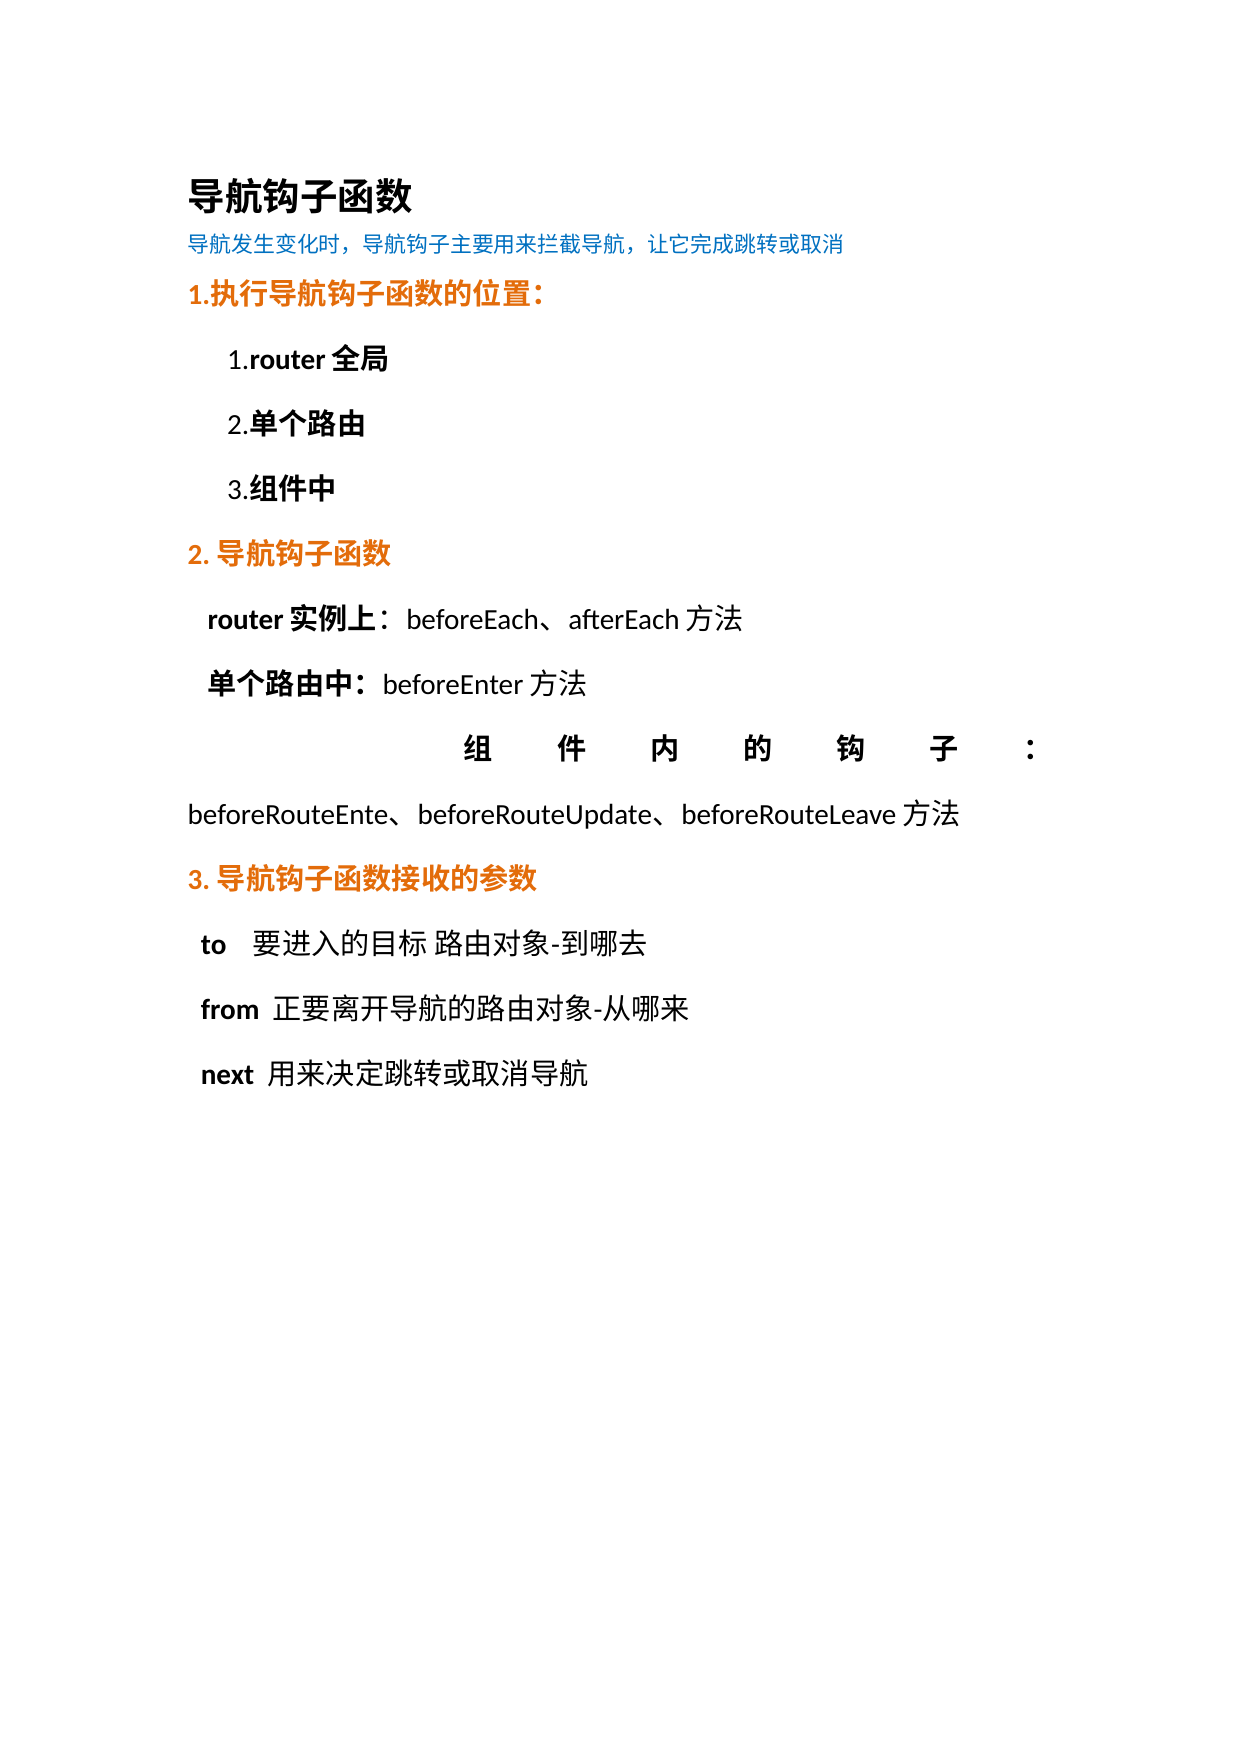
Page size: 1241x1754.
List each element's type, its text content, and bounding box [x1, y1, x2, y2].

text 1.router全局 [187, 324, 1053, 389]
text 3. 导航钩子函数接收的参数 [187, 844, 1053, 909]
text to 要进入的目标 路由对象-到哪去 [187, 909, 1053, 974]
text router实例上：beforeEach、afterEach方法 [187, 584, 1053, 649]
text 组件内的钩子：beforeRouteEnte、beforeRouteUpdate、beforeRouteLeave方法 [187, 714, 1053, 844]
text from 正要离开导航的路由对象-从哪来 [187, 974, 1053, 1039]
text 2.单个路由 [187, 389, 1053, 454]
text 3.组件中 [187, 454, 1053, 519]
text 单个路由中：beforeEnter方法 [187, 649, 1053, 714]
text 1.执行导航钩子函数的位置： [187, 259, 1053, 324]
text next 用来决定跳转或取消导航 [187, 1039, 1053, 1104]
text 导航钩子函数 [187, 162, 1053, 227]
text 导航发生变化时，导航钩子主要用来拦截导航，让它完成跳转或取消 [187, 227, 1053, 259]
text 2. 导航钩子函数 [187, 519, 1053, 584]
